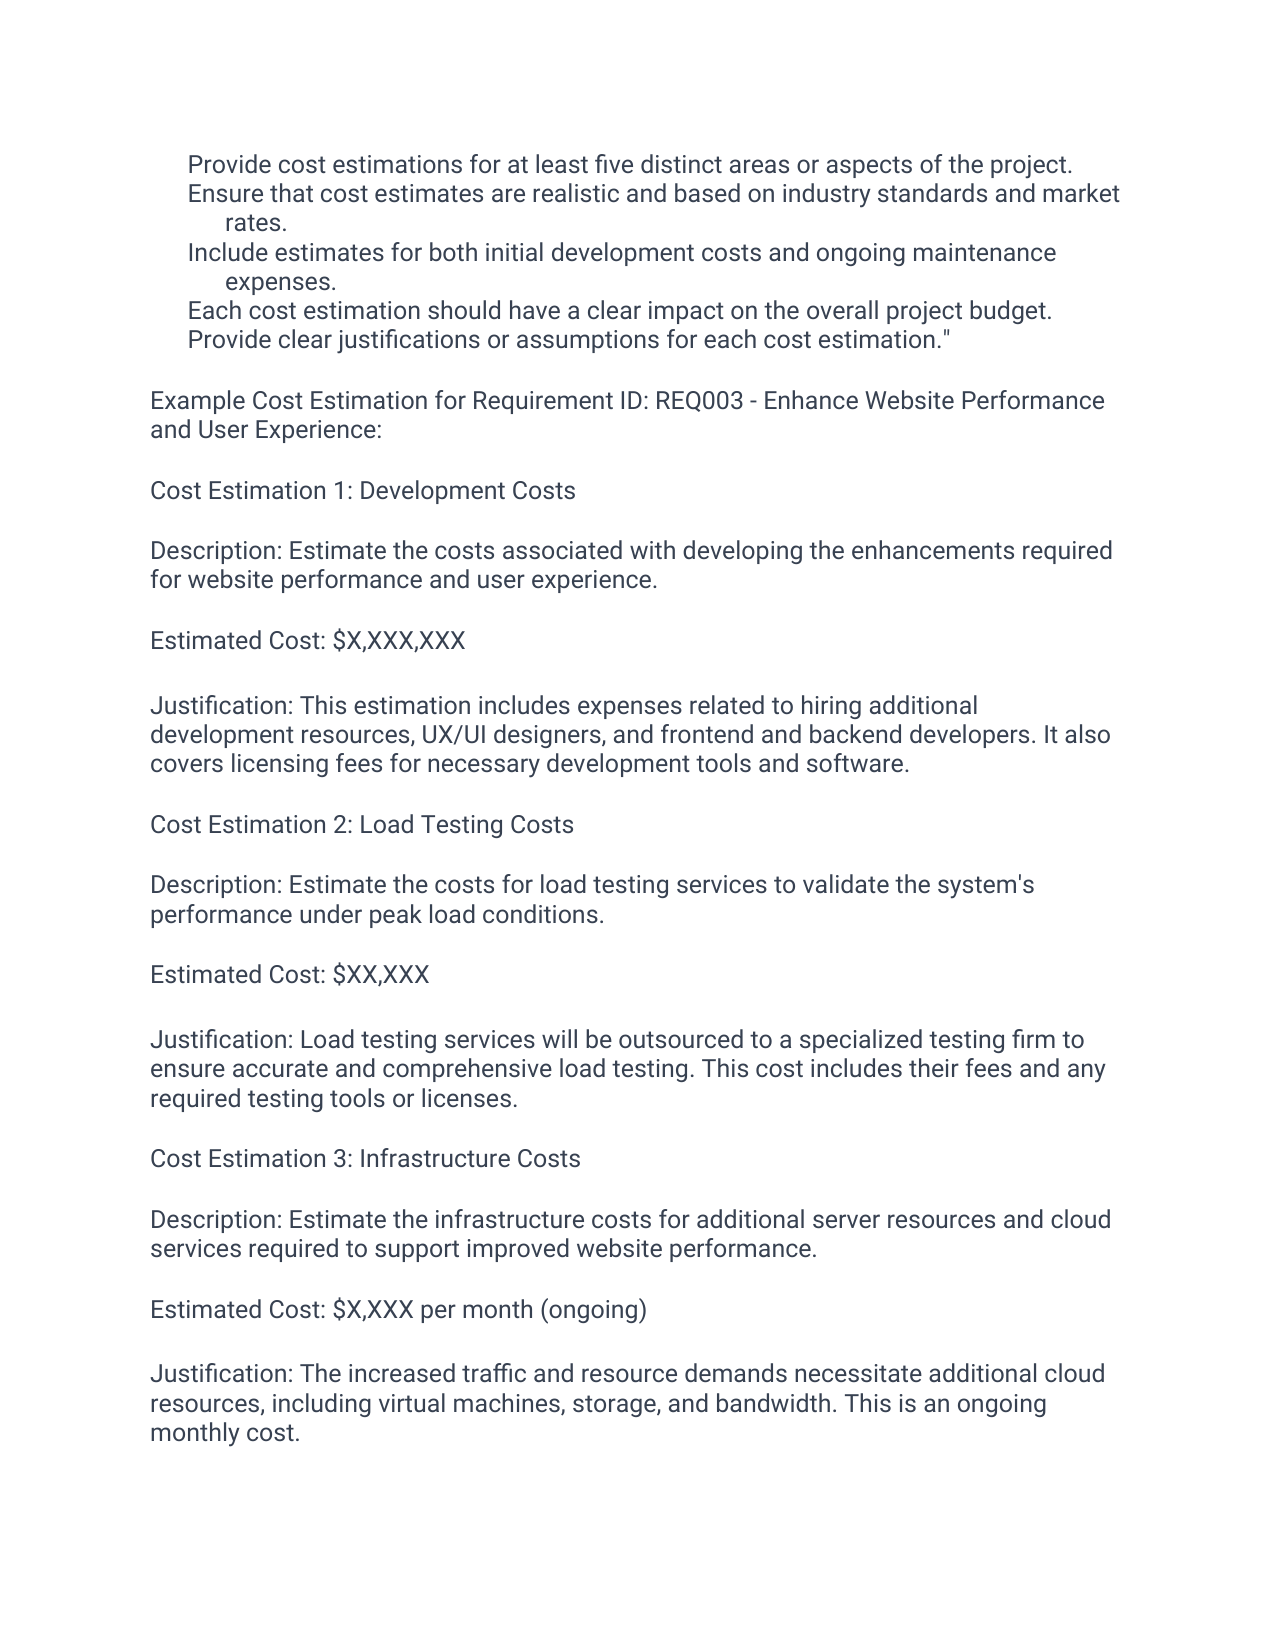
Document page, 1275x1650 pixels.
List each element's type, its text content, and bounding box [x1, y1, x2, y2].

text Description: Estimate the costs for load testing services to validate the system's performance under peak load conditions. [150, 871, 1125, 929]
text Estimated Cost: $XX,XXX [150, 961, 1125, 990]
text Example Cost Estimation for Requirement ID: REQ003 - Enhance Website Performance and User Experience: [150, 386, 1125, 445]
list Provide cost estimations for at least five distinct areas or aspects of the project. [187, 150, 1125, 179]
list Ensure that cost estimates are realistic and based on industry standards and market rates. [187, 179, 1125, 238]
text Description: Estimate the infrastructure costs for additional server resources and cloud services required to support improved website performance. [150, 1205, 1125, 1263]
text Estimated Cost: $X,XXX per month (ongoing) [150, 1295, 1125, 1324]
text Justification: Load testing services will be outsourced to a specialized testing firm to ensure accurate and comprehensive load testing. This cost includes their fees and any required testing tools or licenses. [150, 1025, 1125, 1113]
text Justification: The increased traffic and resource demands necessitate additional cloud resources, including virtual machines, storage, and bandwidth. This is an ongoing monthly cost. [150, 1360, 1125, 1447]
list Provide clear justifications or assumptions for each cost estimation." [187, 326, 1125, 355]
text Cost Estimation 3: Infrastructure Costs [150, 1144, 1125, 1174]
text Estimated Cost: $X,XXX,XXX [150, 626, 1125, 656]
list Each cost estimation should have a clear impact on the overall project budget. [187, 296, 1125, 326]
text Description: Estimate the costs associated with developing the enhancements required for website performance and user experience. [150, 536, 1125, 595]
text Justification: This estimation includes expenses related to hiring additional development resources, UX/UI designers, and frontend and backend developers. It also covers licensing fees for necessary development tools and software. [150, 691, 1125, 779]
text Cost Estimation 1: Development Costs [150, 476, 1125, 505]
list Include estimates for both initial development costs and ongoing maintenance expenses. [187, 238, 1125, 296]
text Cost Estimation 2: Load Testing Costs [150, 810, 1125, 839]
